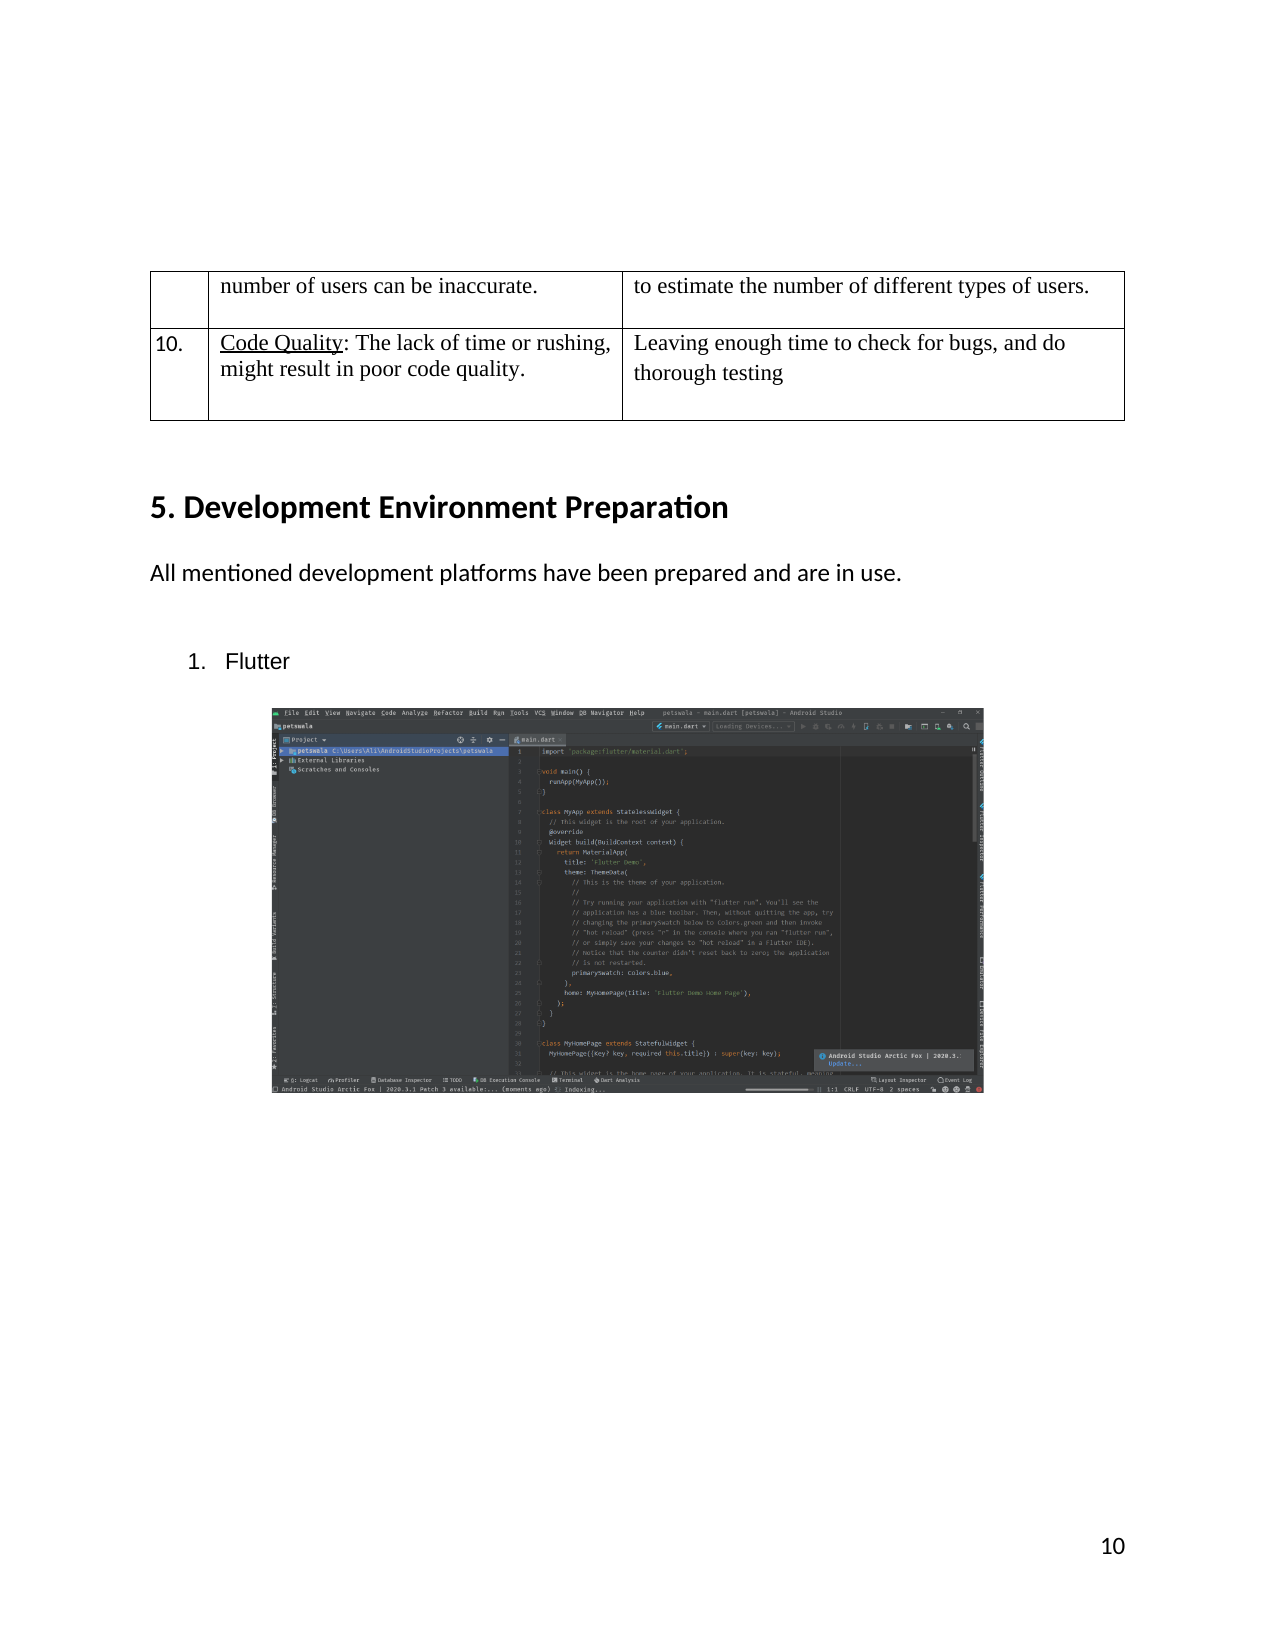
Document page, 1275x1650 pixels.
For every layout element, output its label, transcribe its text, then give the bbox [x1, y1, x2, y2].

subtitle 5. Development Environment Preparation [150, 486, 1125, 527]
picture [271, 708, 984, 1093]
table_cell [209, 272, 622, 328]
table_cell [623, 272, 1124, 328]
table_cell Leaving enough time to check for bugs, and do thorough testing [623, 329, 1124, 419]
list Flutter [187, 648, 1125, 675]
table_cell 9. [151, 272, 208, 328]
table_cell 10. [151, 329, 208, 419]
text All mentioned development platforms have been prepared and are in use. [150, 557, 1125, 588]
table_cell Code Quality: The lack of time or rushing, might result in poor code quality. [209, 329, 622, 419]
